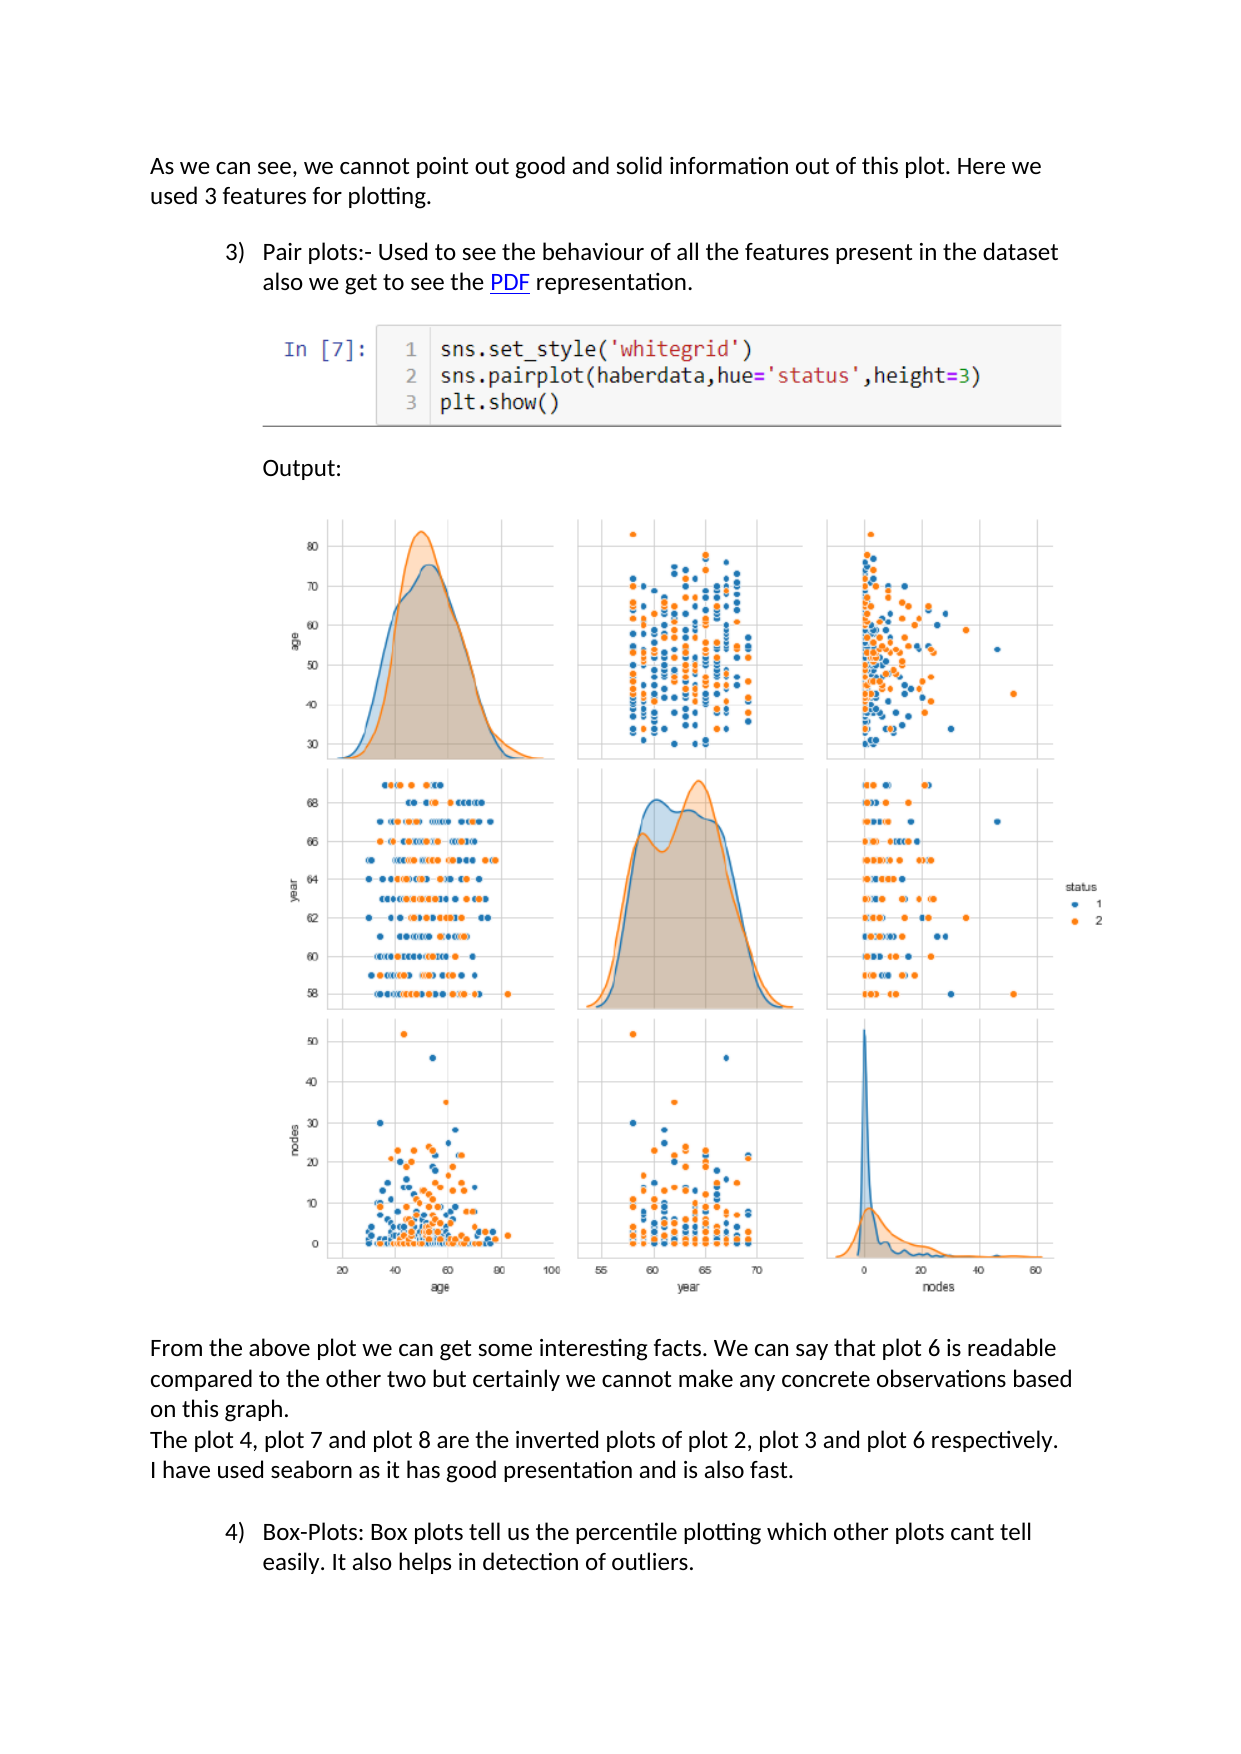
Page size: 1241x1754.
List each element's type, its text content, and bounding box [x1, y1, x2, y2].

list Pair plots:- Used to see the behaviour of all the features present in the dataset also we get to see the PDF representation. [225, 236, 1090, 297]
text Output: [262, 452, 1090, 483]
text As we can see, we cannot point out good and solid information out of this plot. Here we used 3 features for plotting. [150, 150, 1090, 211]
picture [262, 507, 1112, 1304]
picture [262, 322, 1062, 427]
text From the above plot we can get some interesting facts. We can say that plot 6 is readable compared to the other two but certainly we cannot make any concrete observations based on this graph. [150, 1333, 1090, 1424]
text I have used seaborn as it has good presentation and is also fast. [150, 1455, 1090, 1485]
text The plot 4, plot 7 and plot 8 are the inverted plots of plot 2, plot 3 and plot 6 respectively. [150, 1424, 1090, 1455]
list Box-Plots: Box plots tell us the percentile plotting which other plots cant tell easily. It also helps in detection of outliers. [225, 1516, 1090, 1577]
